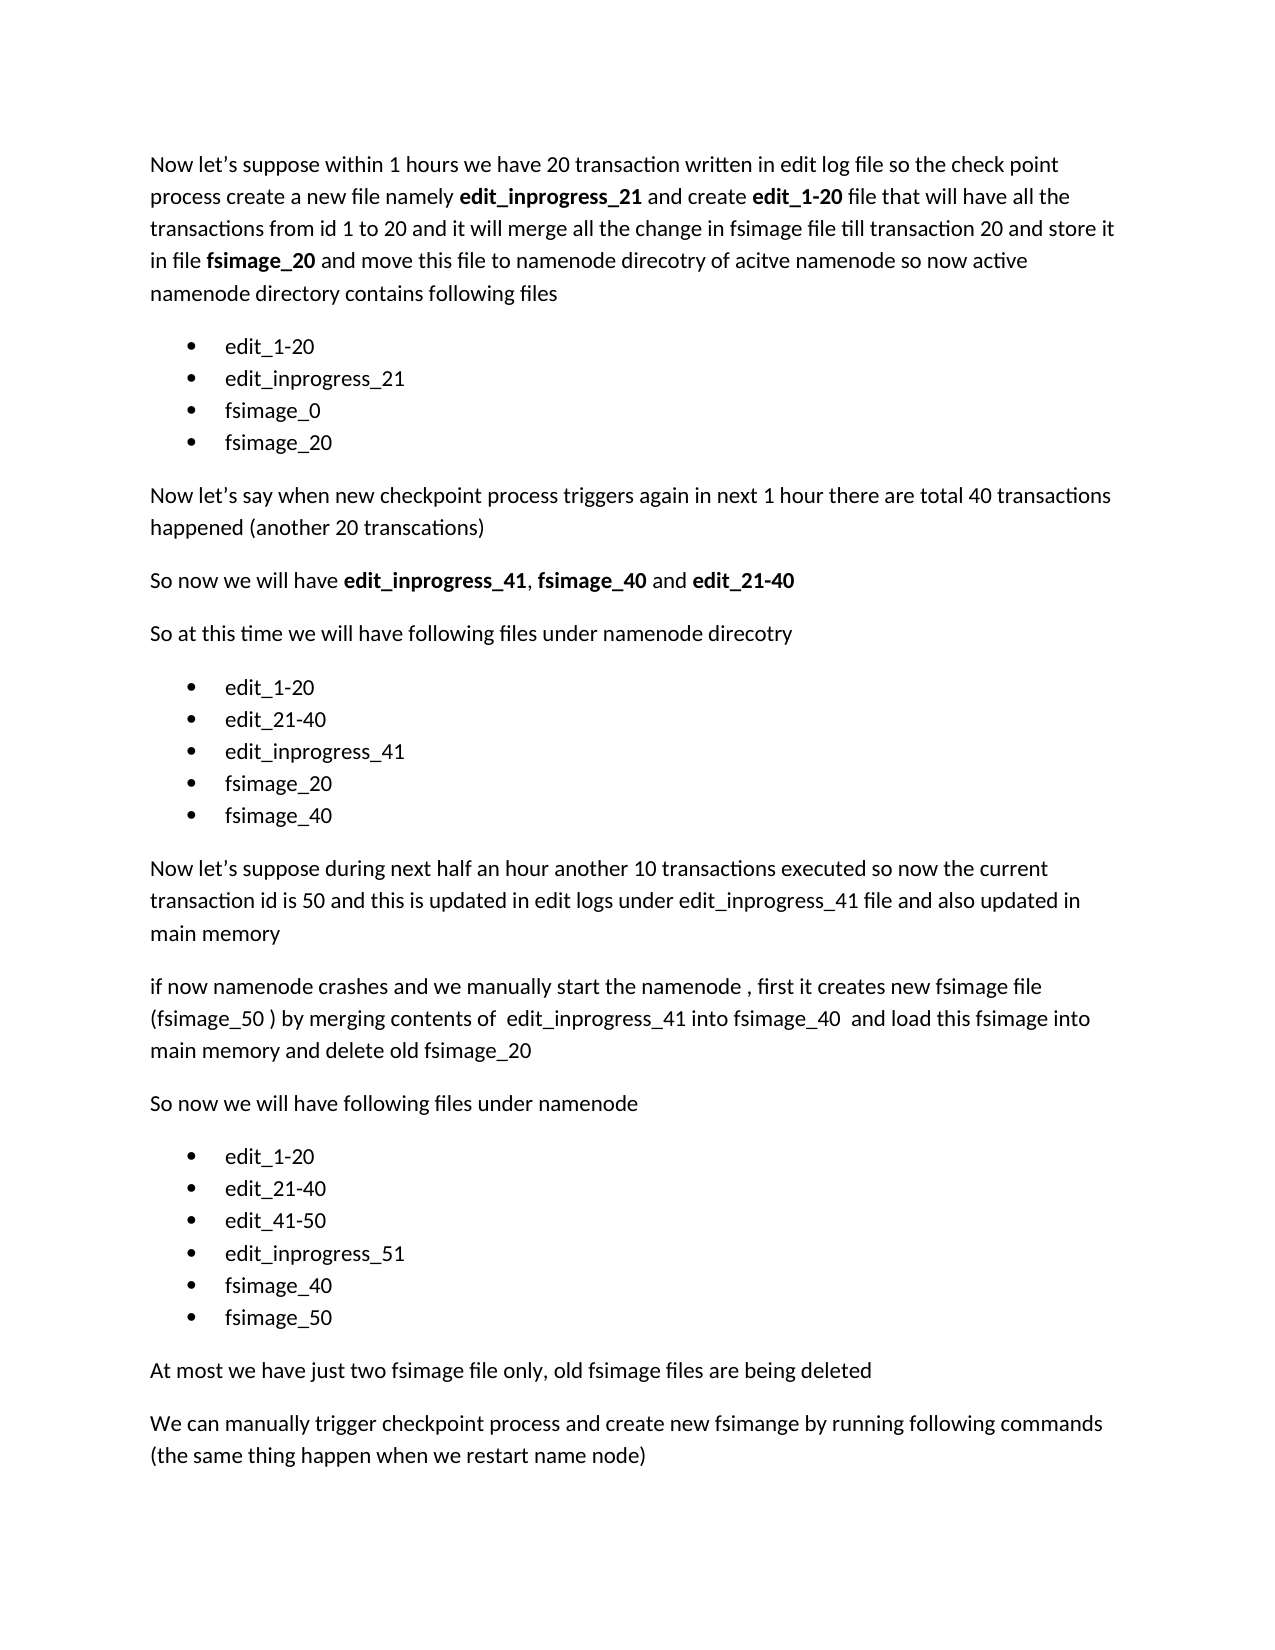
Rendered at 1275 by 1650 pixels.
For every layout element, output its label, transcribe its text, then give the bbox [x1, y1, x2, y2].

list fsimage_40 [187, 801, 1125, 829]
list fsimage_50 [187, 1303, 1125, 1331]
list edit_1-20 [187, 673, 1125, 701]
text We can manually trigger checkpoint process and create new fsimange by running following commands (the same thing happen when we restart name node) [150, 1409, 1125, 1469]
list edit_41-50 [187, 1207, 1125, 1234]
list edit_1-20 [187, 1142, 1125, 1170]
list fsimage_20 [187, 428, 1125, 456]
list edit_21-40 [187, 1174, 1125, 1202]
text So at this time we will have following files under namenode direcotry [150, 619, 1125, 648]
text So now we will have edit_inprogress_41, fsimage_40 and edit_21-40 [150, 567, 1125, 594]
text Now let’s suppose during next half an hour another 10 transactions executed so now the current transaction id is 50 and this is updated in edit logs under edit_inprogress_41 file and also updated in main memory [150, 854, 1125, 947]
list fsimage_40 [187, 1271, 1125, 1299]
list edit_21-40 [187, 705, 1125, 733]
list edit_inprogress_51 [187, 1239, 1125, 1267]
text At most we have just two fsimage file only, old fsimage files are being deleted [150, 1356, 1125, 1384]
list edit_inprogress_41 [187, 737, 1125, 765]
text if now namenode crashes and we manually start the namenode , first it creates new fsimage file (fsimage_50 ) by merging contents of edit_inprogress_41 into fsimage_40 and load this fsimage into main memory and delete old fsimage_20 [150, 972, 1125, 1064]
text So now we will have following files under namenode [150, 1089, 1125, 1117]
list fsimage_20 [187, 769, 1125, 797]
text Now let’s suppose within 1 hours we have 20 transaction written in edit log file so the check point process create a new file namely edit_inprogress_21 and create edit_1-20 file that will have all the transactions from id 1 to 20 and it will merge all the change in fsimage file till transaction 20 and store it in file fsimage_20 and move this file to namenode direcotry of acitve namenode so now active namenode directory contains following files [150, 150, 1125, 307]
list edit_1-20 [187, 332, 1125, 360]
list edit_inprogress_21 [187, 364, 1125, 392]
list fsimage_0 [187, 396, 1125, 424]
text Now let’s say when new checkpoint process triggers again in next 1 hour there are total 40 transactions happened (another 20 transcations) [150, 481, 1125, 542]
